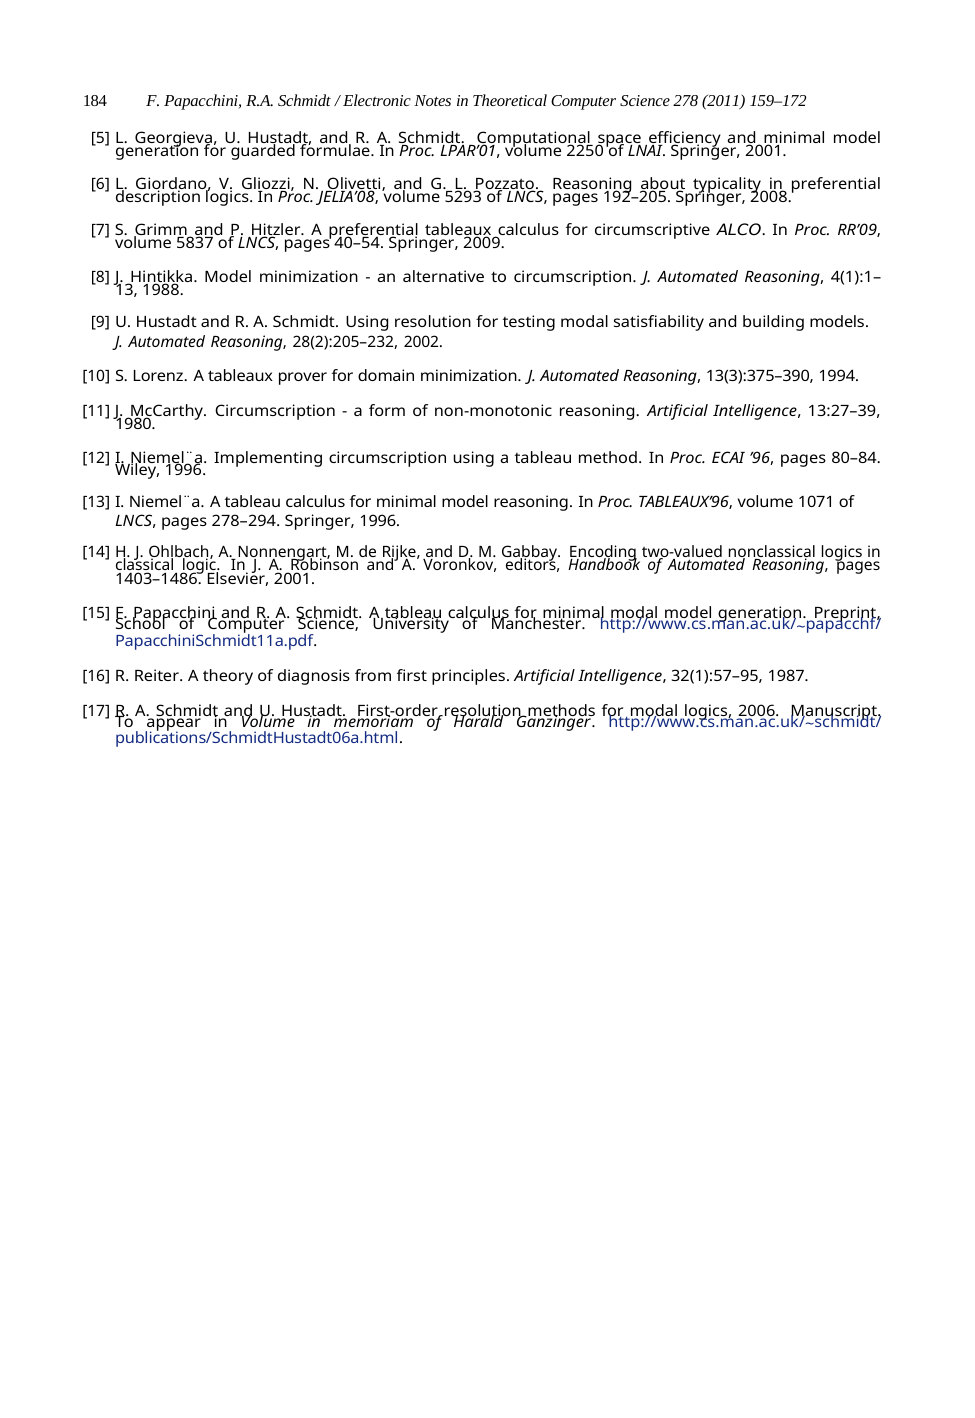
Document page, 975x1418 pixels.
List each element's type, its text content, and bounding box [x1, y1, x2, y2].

list H. J. Ohlbach, A. Nonnengart, M. de Rijke, and D. M. Gabbay. Encoding two-valued nonclassical logics in classical logic. In J. A. Robinson and A. Voronkov, editors, Handbook of Automated Reasoning, pages 1403–1486. Elsevier, 2001. [82, 546, 881, 589]
list I. Niemel¨a. Implementing circumscription using a tableau method. In Proc. ECAI ’96, pages 80–84. Wiley, 1996. [82, 452, 881, 480]
text J. Automated Reasoning, 28(2):205–232, 2002. [115, 332, 904, 352]
text LNCS, pages 278–294. Springer, 1996. [115, 511, 904, 530]
list I. Niemel¨a. A tableau calculus for minimal model reasoning. In Proc. TABLEAUX’96, volume 1071 of [82, 492, 904, 511]
list J. McCarthy. Circumscription - a form of non-monotonic reasoning. Artificial Intelligence, 13:27–39, 1980. [82, 405, 881, 434]
list S. Grimm and P. Hitzler. A preferential tableaux calculus for circumscriptive ALCO. In Proc. RR’09, volume 5837 of LNCS, pages 40–54. Springer, 2009. [91, 224, 881, 253]
list S. Lorenz. A tableaux prover for domain minimization. J. Automated Reasoning, 13(3):375–390, 1994. [82, 365, 904, 386]
list R. A. Schmidt and U. Hustadt. First-order resolution methods for modal logics, 2006. Manuscript. To appear in Volume in memoriam of Harald Ganzinger. http://www.cs.man.ac.uk/~schmidt/ publications/SchmidtHustadt06a.html. [82, 705, 881, 748]
list R. Reiter. A theory of diagnosis from first principles. Artificial Intelligence, 32(1):57–95, 1987. [82, 664, 904, 686]
list L. Georgieva, U. Hustadt, and R. A. Schmidt. Computational space efficiency and minimal model generation for guarded formulae. In Proc. LPAR’01, volume 2250 of LNAI. Springer, 2001. [91, 132, 881, 161]
list F. Papacchini and R. A. Schmidt. A tableau calculus for minimal modal model generation. Preprint, School of Computer Science, University of Manchester. http://www.cs.man.ac.uk/~papacchf/ PapacchiniSchmidt11a.pdf. [82, 607, 881, 651]
list J. Hintikka. Model minimization - an alternative to circumscription. J. Automated Reasoning, 4(1):1– 13, 1988. [91, 271, 881, 299]
list L. Giordano, V. Gliozzi, N. Olivetti, and G. L. Pozzato. Reasoning about typicality in preferential description logics. In Proc. JELIA’08, volume 5293 of LNCS, pages 192–205. Springer, 2008. [91, 178, 881, 207]
list U. Hustadt and R. A. Schmidt. Using resolution for testing modal satisfiability and building models. [91, 312, 904, 332]
